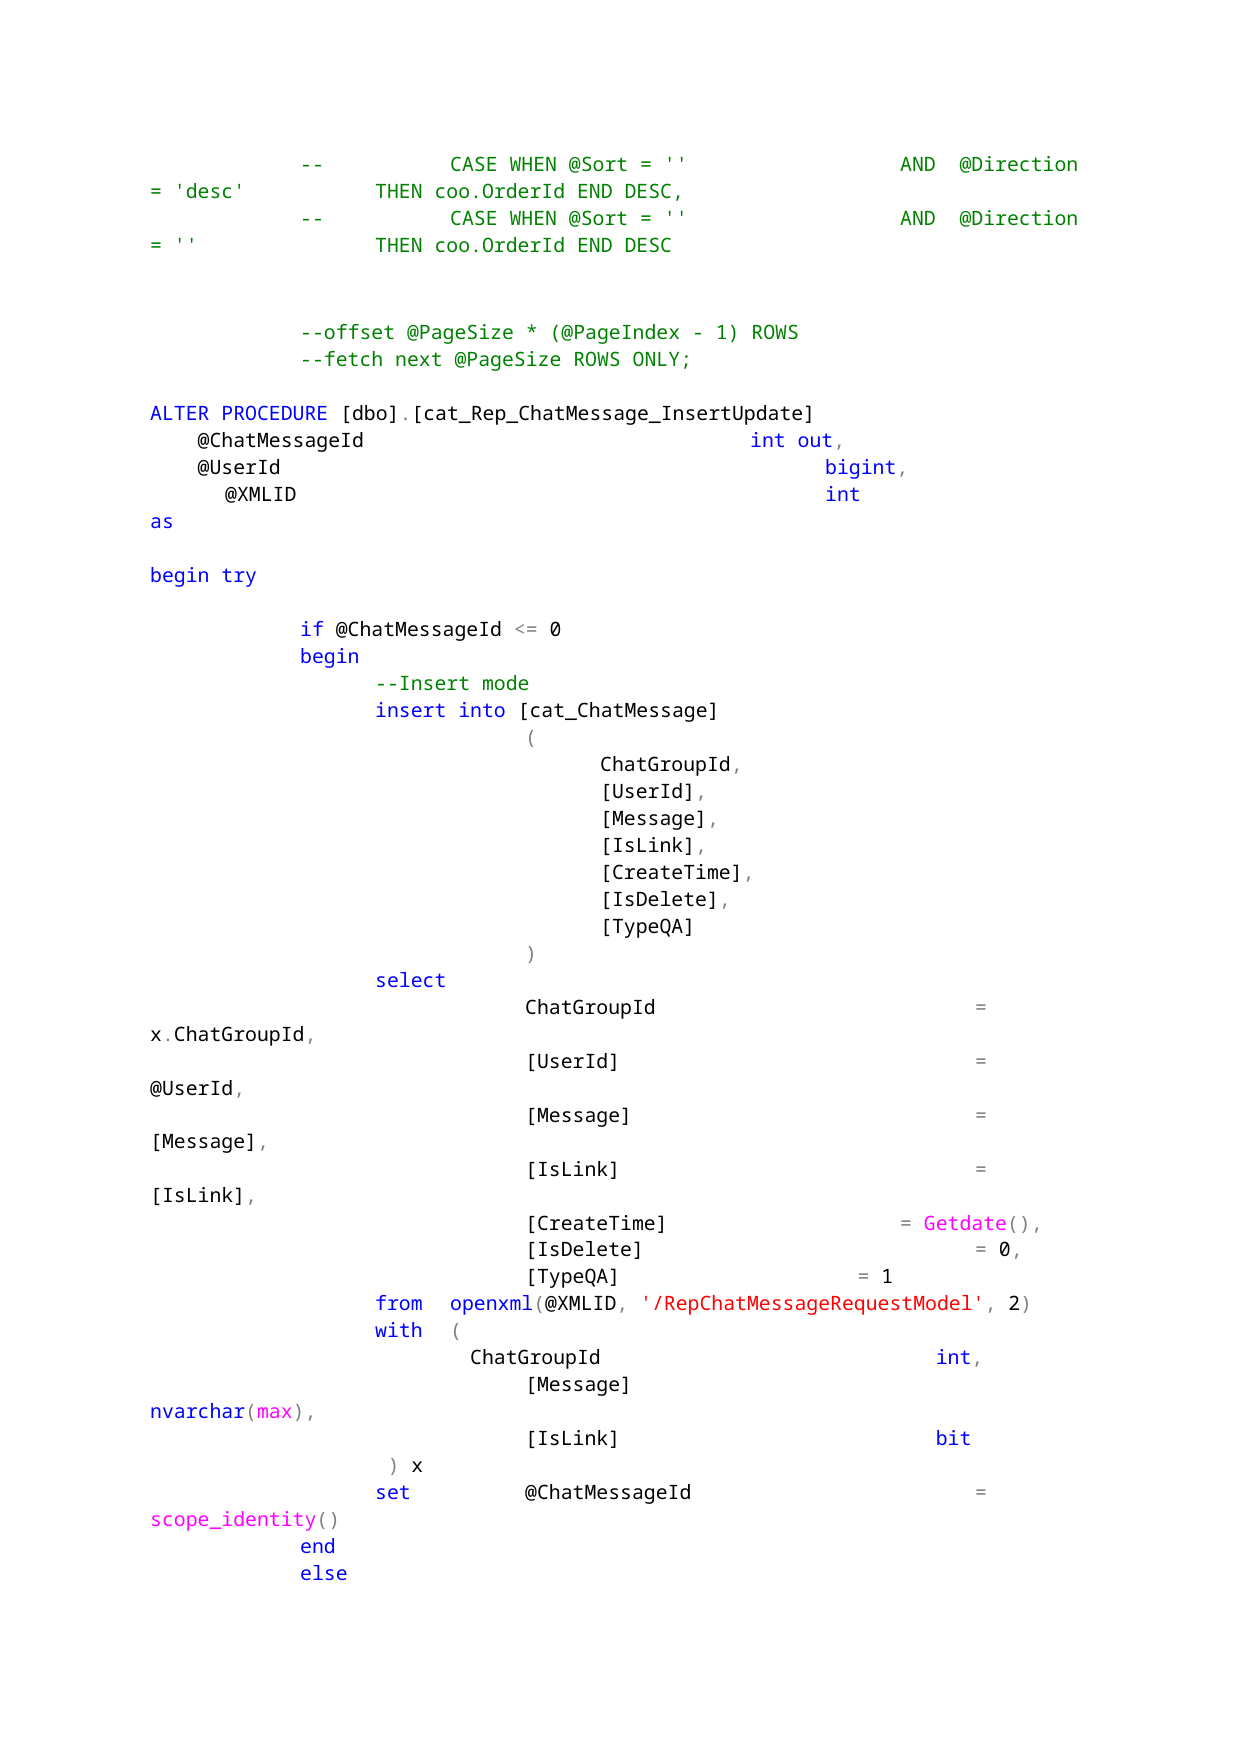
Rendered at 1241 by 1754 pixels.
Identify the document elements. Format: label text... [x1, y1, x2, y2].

text insert into [cat_ChatMessage] [150, 696, 1090, 723]
text if @ChatMessageId <= 0 [150, 615, 1090, 642]
text [IsDelete], [150, 885, 1090, 912]
text select [150, 966, 1090, 993]
text --offset @PageSize * (@PageIndex - 1) ROWS [150, 318, 1090, 345]
text [IsLink], [150, 831, 1090, 858]
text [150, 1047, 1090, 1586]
text -- CASE WHEN @Sort = '' AND @Direction = '' THEN coo.OrderId END DESC [150, 204, 1090, 258]
text ( [150, 723, 1090, 750]
text ) [150, 939, 1090, 966]
text --Insert mode [150, 669, 1090, 696]
text [TypeQA] [150, 912, 1090, 939]
text begin try [150, 561, 1090, 588]
text as [150, 507, 1090, 534]
text --fetch next @PageSize ROWS ONLY; [150, 345, 1090, 372]
text ChatGroupId = x.ChatGroupId, [150, 993, 1090, 1047]
text -- CASE WHEN @Sort = '' AND @Direction = 'desc' THEN coo.OrderId END DESC, [150, 150, 1090, 204]
text ChatGroupId, [150, 750, 1090, 777]
text @ChatMessageId int out, [150, 426, 1090, 453]
text [Message], [150, 804, 1090, 831]
text [CreateTime], [150, 858, 1090, 885]
text @XMLID int [150, 480, 1090, 507]
text begin [150, 642, 1090, 669]
text [UserId], [150, 777, 1090, 804]
text @UserId bigint, [150, 453, 1090, 480]
text ALTER PROCEDURE [dbo].[cat_Rep_ChatMessage_InsertUpdate] [150, 399, 1090, 426]
